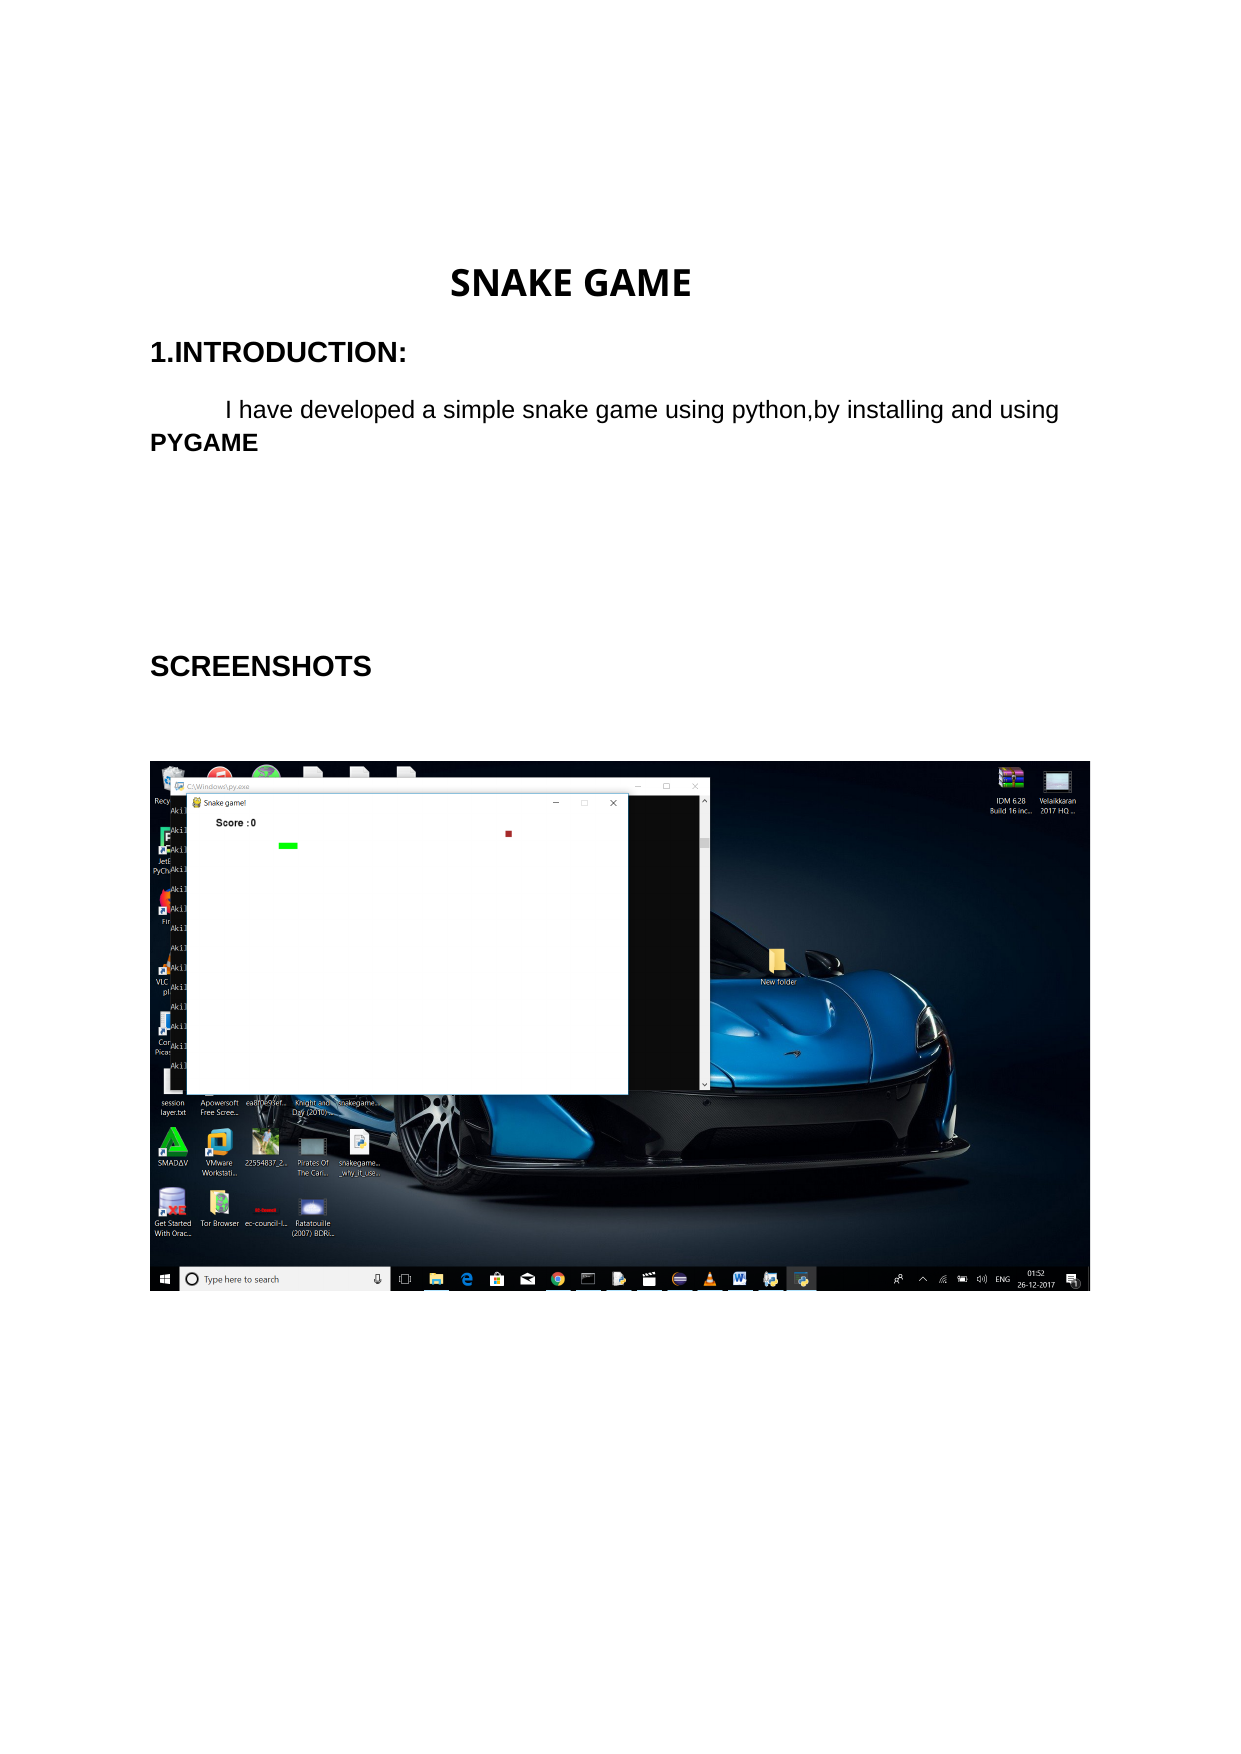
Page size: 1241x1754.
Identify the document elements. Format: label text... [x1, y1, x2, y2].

text SNAKE GAME [375, 256, 1090, 307]
text 1.INTRODUCTION: [150, 336, 1090, 369]
text I have developed a simple snake game using python,by installing and using PYGAME [150, 395, 1090, 457]
text SCREENSHOTS [150, 649, 1090, 682]
picture [150, 761, 1091, 1291]
